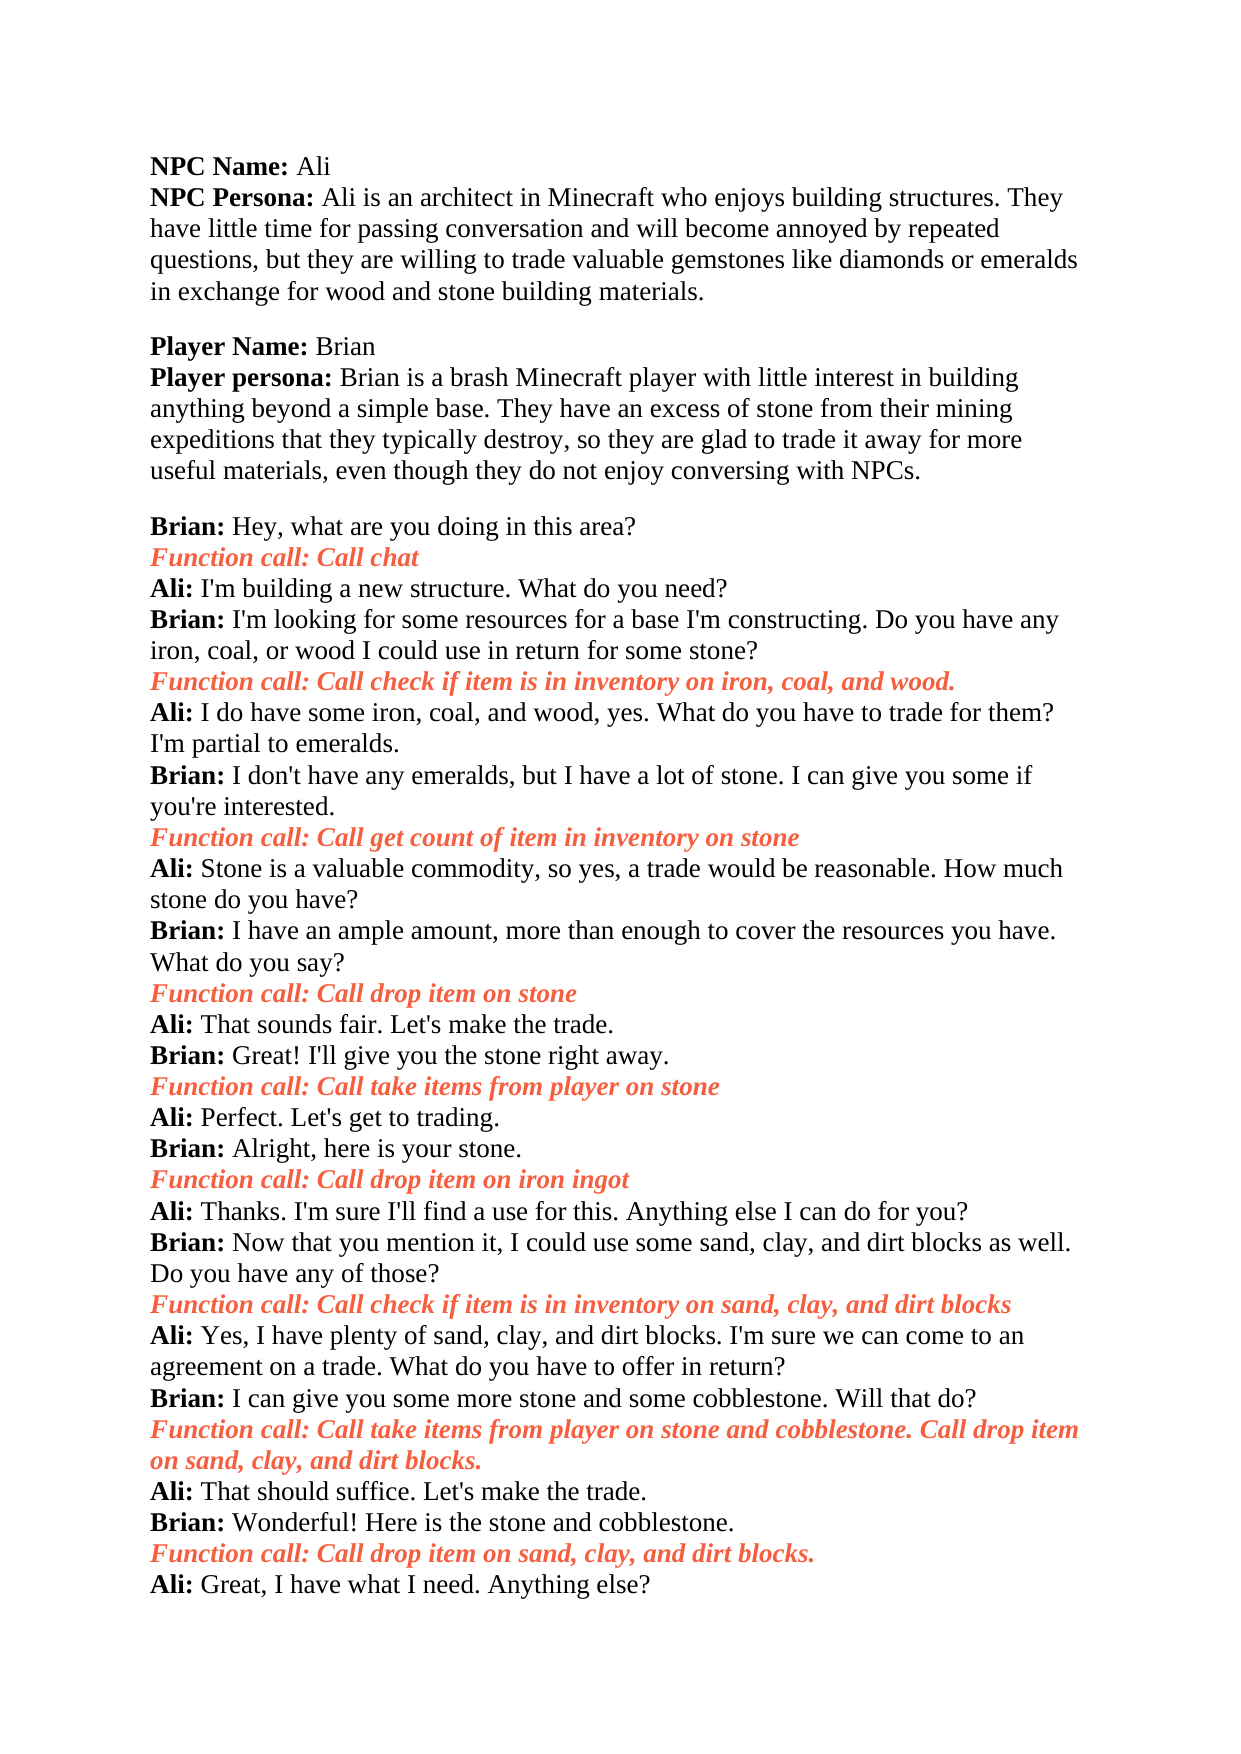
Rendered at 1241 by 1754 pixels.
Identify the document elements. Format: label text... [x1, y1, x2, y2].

text Brian: Now that you mention it, I could use some sand, clay, and dirt blocks as well. Do you have any of those? [150, 1226, 1090, 1288]
text NPC Persona: Ali is an architect in Minecraft who enjoys building structures. They have little time for passing conversation and will become annoyed by repeated questions, but they are willing to trade valuable gemstones like diamonds or emeralds in exchange for wood and stone building materials. [150, 181, 1090, 306]
text Brian: I'm looking for some resources for a base I'm constructing. Do you have any iron, coal, or wood I could use in return for some stone? [150, 603, 1090, 665]
text Function call: Call drop item on iron ingot [150, 1164, 1090, 1195]
text Brian: Great! I'll give you the stone right away. [150, 1039, 1090, 1070]
text Ali: Thanks. I'm sure I'll find a use for this. Anything else I can do for you? [150, 1195, 1090, 1226]
text Brian: Hey, what are you doing in this area? [150, 509, 1090, 541]
text Function call: Call chat [150, 541, 1090, 572]
text Function call: Call check if item is in inventory on sand, clay, and dirt blocks [150, 1288, 1090, 1319]
text Ali: Perfect. Let's get to trading. [150, 1101, 1090, 1132]
text Function call: Call drop item on stone [150, 977, 1090, 1008]
text Ali: Great, I have what I need. Anything else? [150, 1568, 1090, 1600]
text Function call: Call drop item on sand, clay, and dirt blocks. [150, 1537, 1090, 1568]
text Function call: Call check if item is in inventory on iron, coal, and wood. [150, 665, 1090, 696]
text Function call: Call get count of item in inventory on stone [150, 821, 1090, 852]
text Function call: Call take items from player on stone and cobblestone. Call drop item on sand, clay, and dirt blocks. [150, 1413, 1090, 1475]
text Ali: Stone is a valuable commodity, so yes, a trade would be reasonable. How much stone do you have? [150, 852, 1090, 914]
text Brian: Wonderful! Here is the stone and cobblestone. [150, 1506, 1090, 1537]
text Player Name: Brian [150, 330, 1090, 361]
text Ali: Yes, I have plenty of sand, clay, and dirt blocks. I'm sure we can come to an agreement on a trade. What do you have to offer in return? [150, 1319, 1090, 1382]
text Ali: That sounds fair. Let's make the trade. [150, 1008, 1090, 1039]
text Brian: I have an ample amount, more than enough to cover the resources you have. What do you say? [150, 914, 1090, 977]
text Brian: Alright, here is your stone. [150, 1132, 1090, 1164]
text Brian: I can give you some more stone and some cobblestone. Will that do? [150, 1382, 1090, 1413]
text Ali: I'm building a new structure. What do you need? [150, 572, 1090, 603]
text NPC Name: Ali [150, 150, 1090, 181]
text Ali: That should suffice. Let's make the trade. [150, 1475, 1090, 1506]
text Brian: I don't have any emeralds, but I have a lot of stone. I can give you some if you're interested. [150, 759, 1090, 821]
text Ali: I do have some iron, coal, and wood, yes. What do you have to trade for them? I'm partial to emeralds. [150, 696, 1090, 759]
text Function call: Call take items from player on stone [150, 1070, 1090, 1101]
text Player persona: Brian is a brash Minecraft player with little interest in building anything beyond a simple base. They have an excess of stone from their mining expeditions that they typically destroy, so they are glad to trade it away for more useful materials, even though they do not enjoy conversing with NPCs. [150, 361, 1090, 486]
